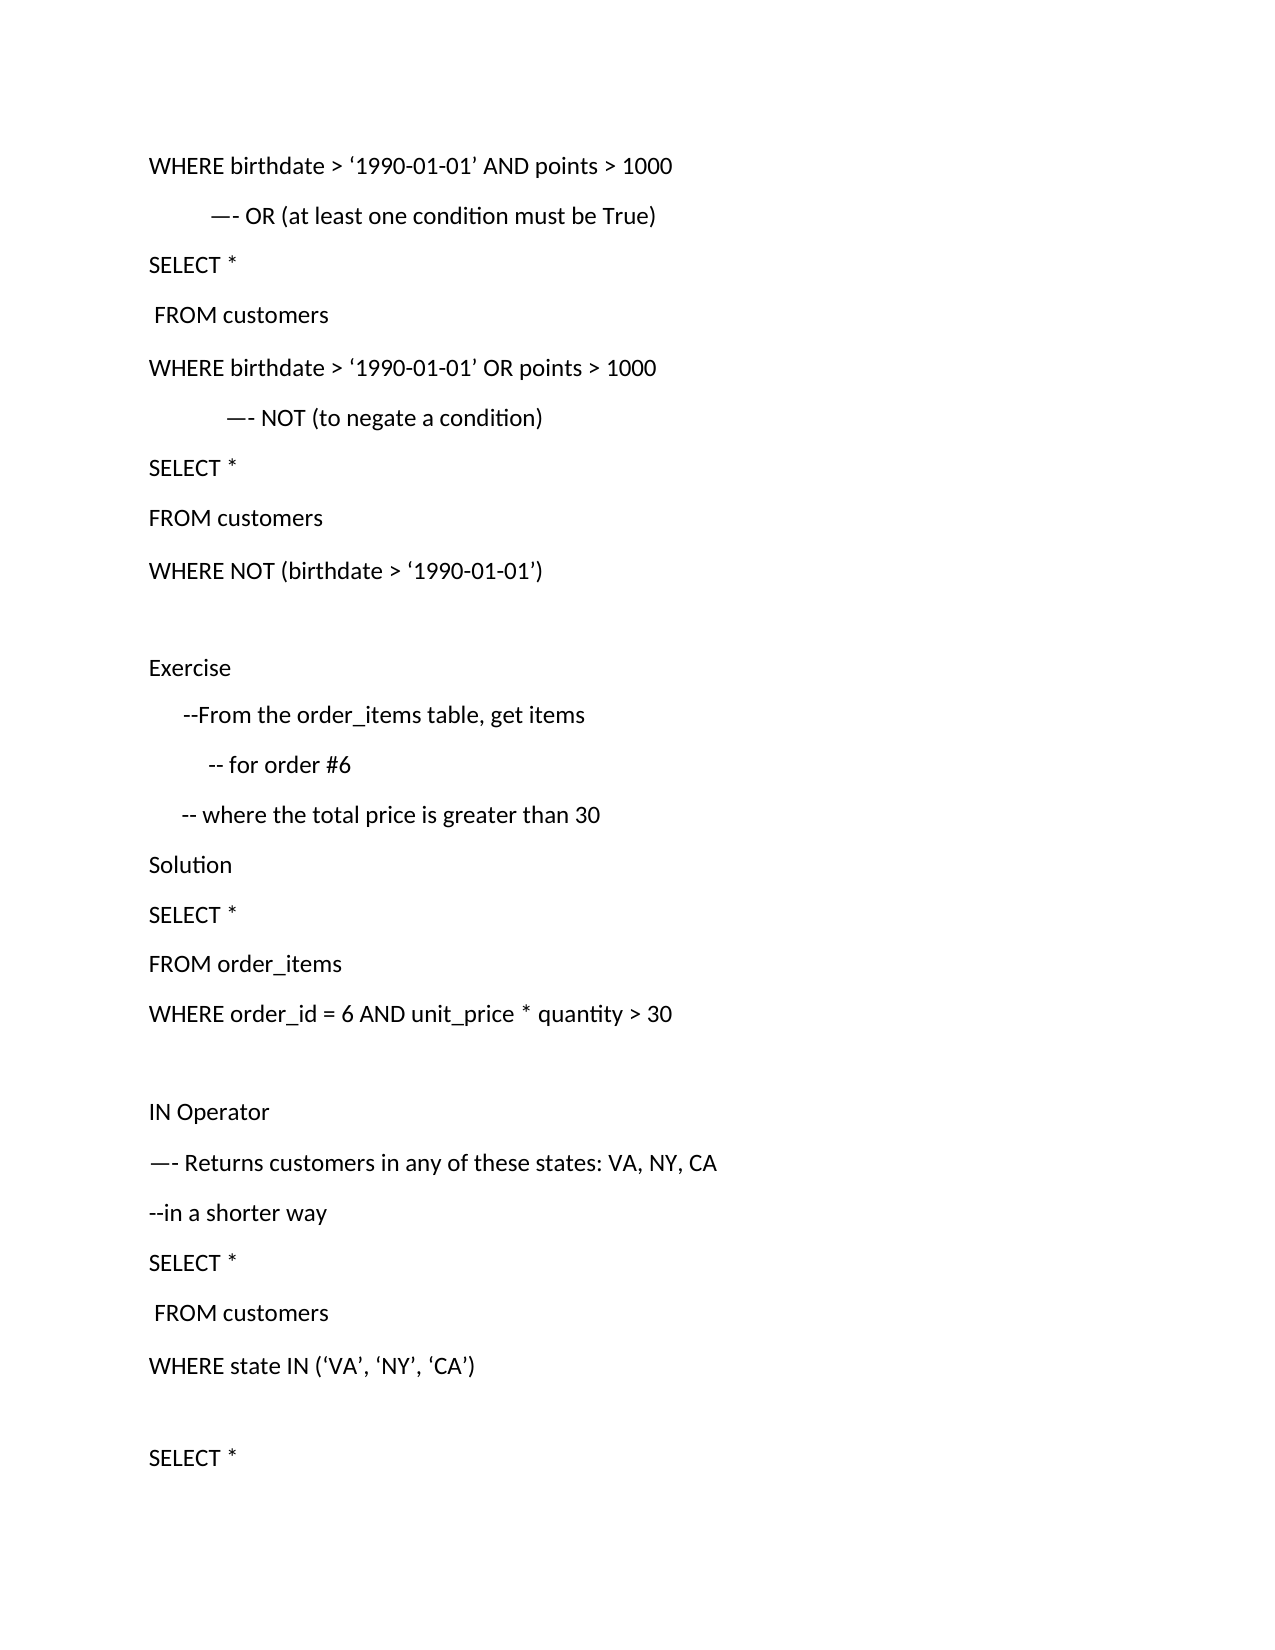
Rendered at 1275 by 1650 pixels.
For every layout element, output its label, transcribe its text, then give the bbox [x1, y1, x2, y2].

text -- where the total price is greater than 30 [148, 799, 1125, 830]
text Solution [148, 849, 1125, 880]
text WHERE NOT (birthdate > ‘1990-01-01’) [148, 555, 1125, 585]
text IN Operator [148, 1096, 1125, 1126]
text —- Returns customers in any of these states: VA, NY, CA [148, 1147, 1125, 1178]
text WHERE state IN (‘VA’, ‘NY’, ‘CA’) [148, 1350, 1125, 1381]
text FROM customers [148, 1297, 1125, 1327]
text FROM customers [148, 502, 1125, 533]
text —- OR (at least one condition must be True) [150, 200, 657, 231]
text SELECT * [148, 1247, 1125, 1278]
text Exercise [148, 652, 1125, 683]
text SELECT * [148, 899, 1125, 929]
text WHERE birthdate > ‘1990-01-01’ OR points > 1000 [148, 352, 1125, 383]
text FROM customers [148, 299, 1125, 330]
text --From the order_items table, get items [148, 699, 1125, 730]
text WHERE birthdate > ‘1990-01-01’ AND points > 1000 [148, 150, 1125, 181]
text -- for order #6 [148, 749, 1125, 780]
text SELECT * [148, 250, 1125, 280]
text —- NOT (to negate a condition) [225, 403, 1125, 433]
text FROM order_items [148, 948, 1125, 979]
text WHERE order_id = 6 AND unit_price * quantity > 30 [148, 998, 1125, 1028]
text SELECT * [148, 1442, 1125, 1473]
text --in a shorter way [148, 1197, 1125, 1228]
text SELECT * [148, 452, 1125, 483]
